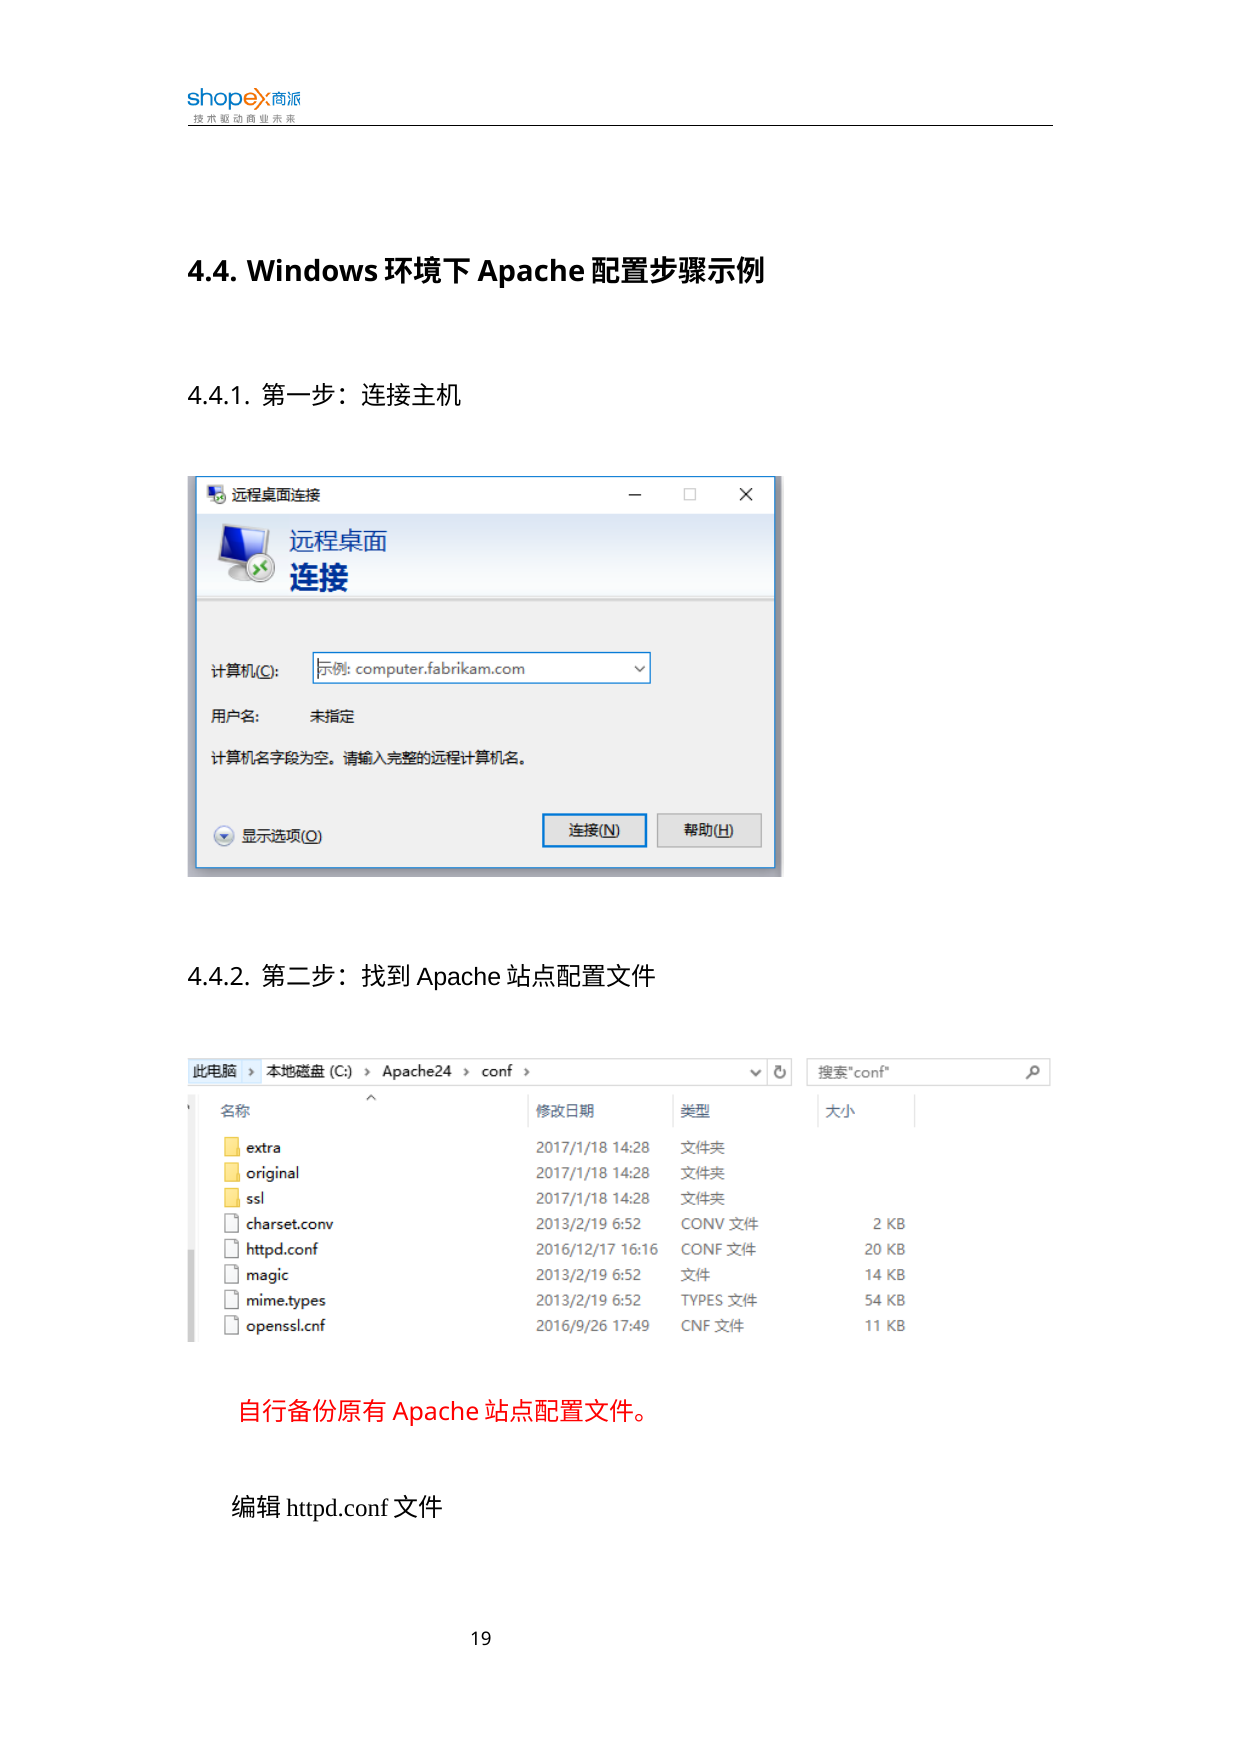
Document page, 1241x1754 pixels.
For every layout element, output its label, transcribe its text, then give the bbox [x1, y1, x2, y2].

text 自行备份原有Apache站点配置文件。 [187, 1377, 1053, 1442]
subtitle Windows环境下Apache配置步骤示例 [187, 236, 1053, 301]
picture [187, 88, 301, 123]
subtitle 第二步：找到Apache站点配置文件 [187, 942, 1053, 1007]
subtitle 第一步：连接主机 [187, 361, 1053, 426]
picture [187, 476, 784, 877]
picture [187, 1057, 1053, 1342]
text 编辑httpd.conf文件 [187, 1473, 1053, 1538]
